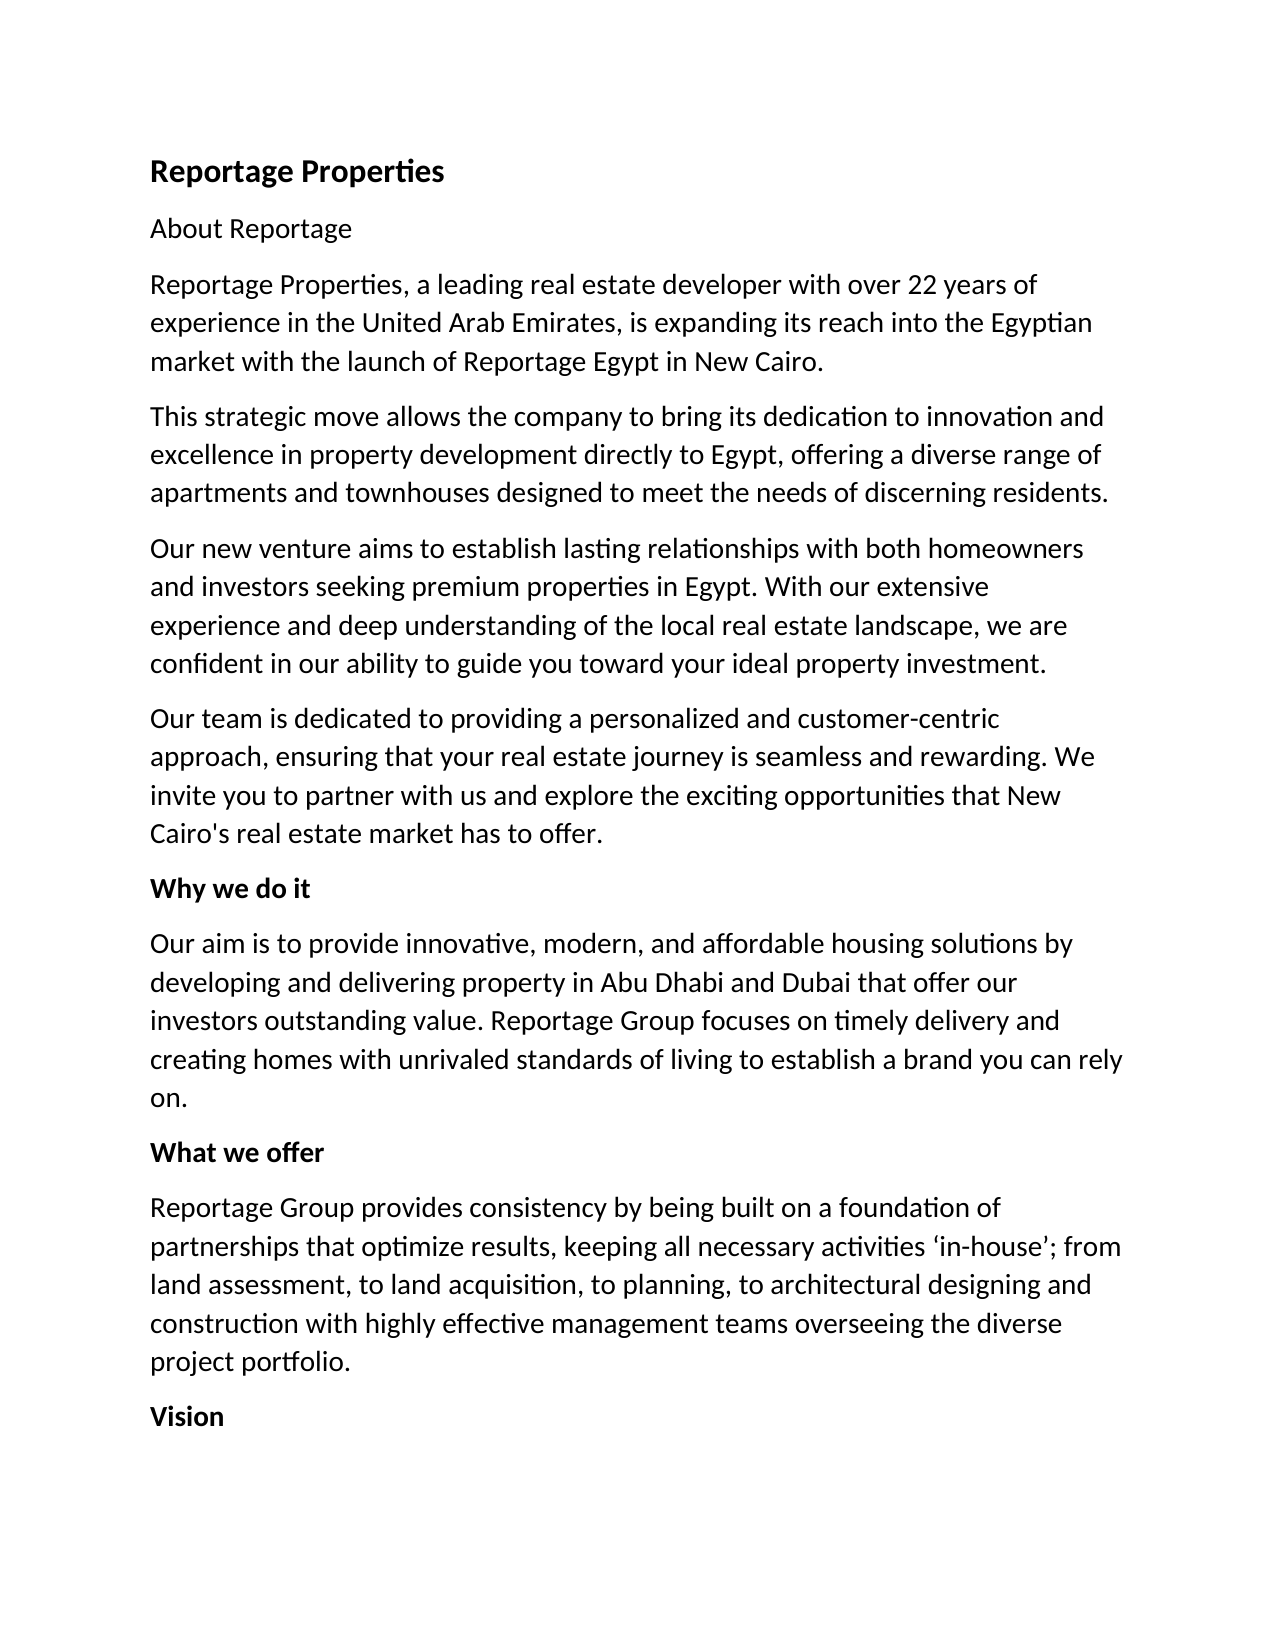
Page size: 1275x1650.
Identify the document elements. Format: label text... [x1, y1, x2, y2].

text Why we do it [150, 871, 1125, 906]
text Our aim is to provide innovative, modern, and affordable housing solutions by developing and delivering property in Abu Dhabi and Dubai that offer our investors outstanding value. Reportage Group focuses on timely delivery and creating homes with unrivaled standards of living to establish a brand you can rely on. [150, 926, 1125, 1115]
text What we offer [150, 1134, 1125, 1170]
text Vision [150, 1398, 1125, 1434]
text This strategic move allows the company to bring its dedication to innovation and excellence in property development directly to Egypt, offering a diverse range of apartments and townhouses designed to meet the needs of discerning residents. [150, 398, 1125, 510]
text Reportage Properties, a leading real estate developer with over 22 years of experience in the United Arab Emirates, is expanding its reach into the Egyptian market with the launch of Reportage Egypt in New Cairo. [150, 266, 1125, 378]
text Reportage Properties [150, 150, 1125, 191]
text Our new venture aims to establish lasting relationships with both homeowners and investors seeking premium properties in Egypt. With our extensive experience and deep understanding of the local real estate landscape, we are confident in our ability to guide you toward your ideal property investment. [150, 530, 1125, 681]
text About Reportage [150, 211, 1125, 246]
text Reportage Group provides consistency by being built on a foundation of partnerships that optimize results, keeping all necessary activities ‘in-house’; from land assessment, to land acquisition, to planning, to architectural designing and construction with highly effective management teams overseeing the diverse project portfolio. [150, 1189, 1125, 1379]
text Our team is dedicated to providing a personalized and customer-centric approach, ensuring that your real estate journey is seamless and rewarding. We invite you to partner with us and explore the exciting opportunities that New Cairo's real estate market has to offer. [150, 700, 1125, 851]
